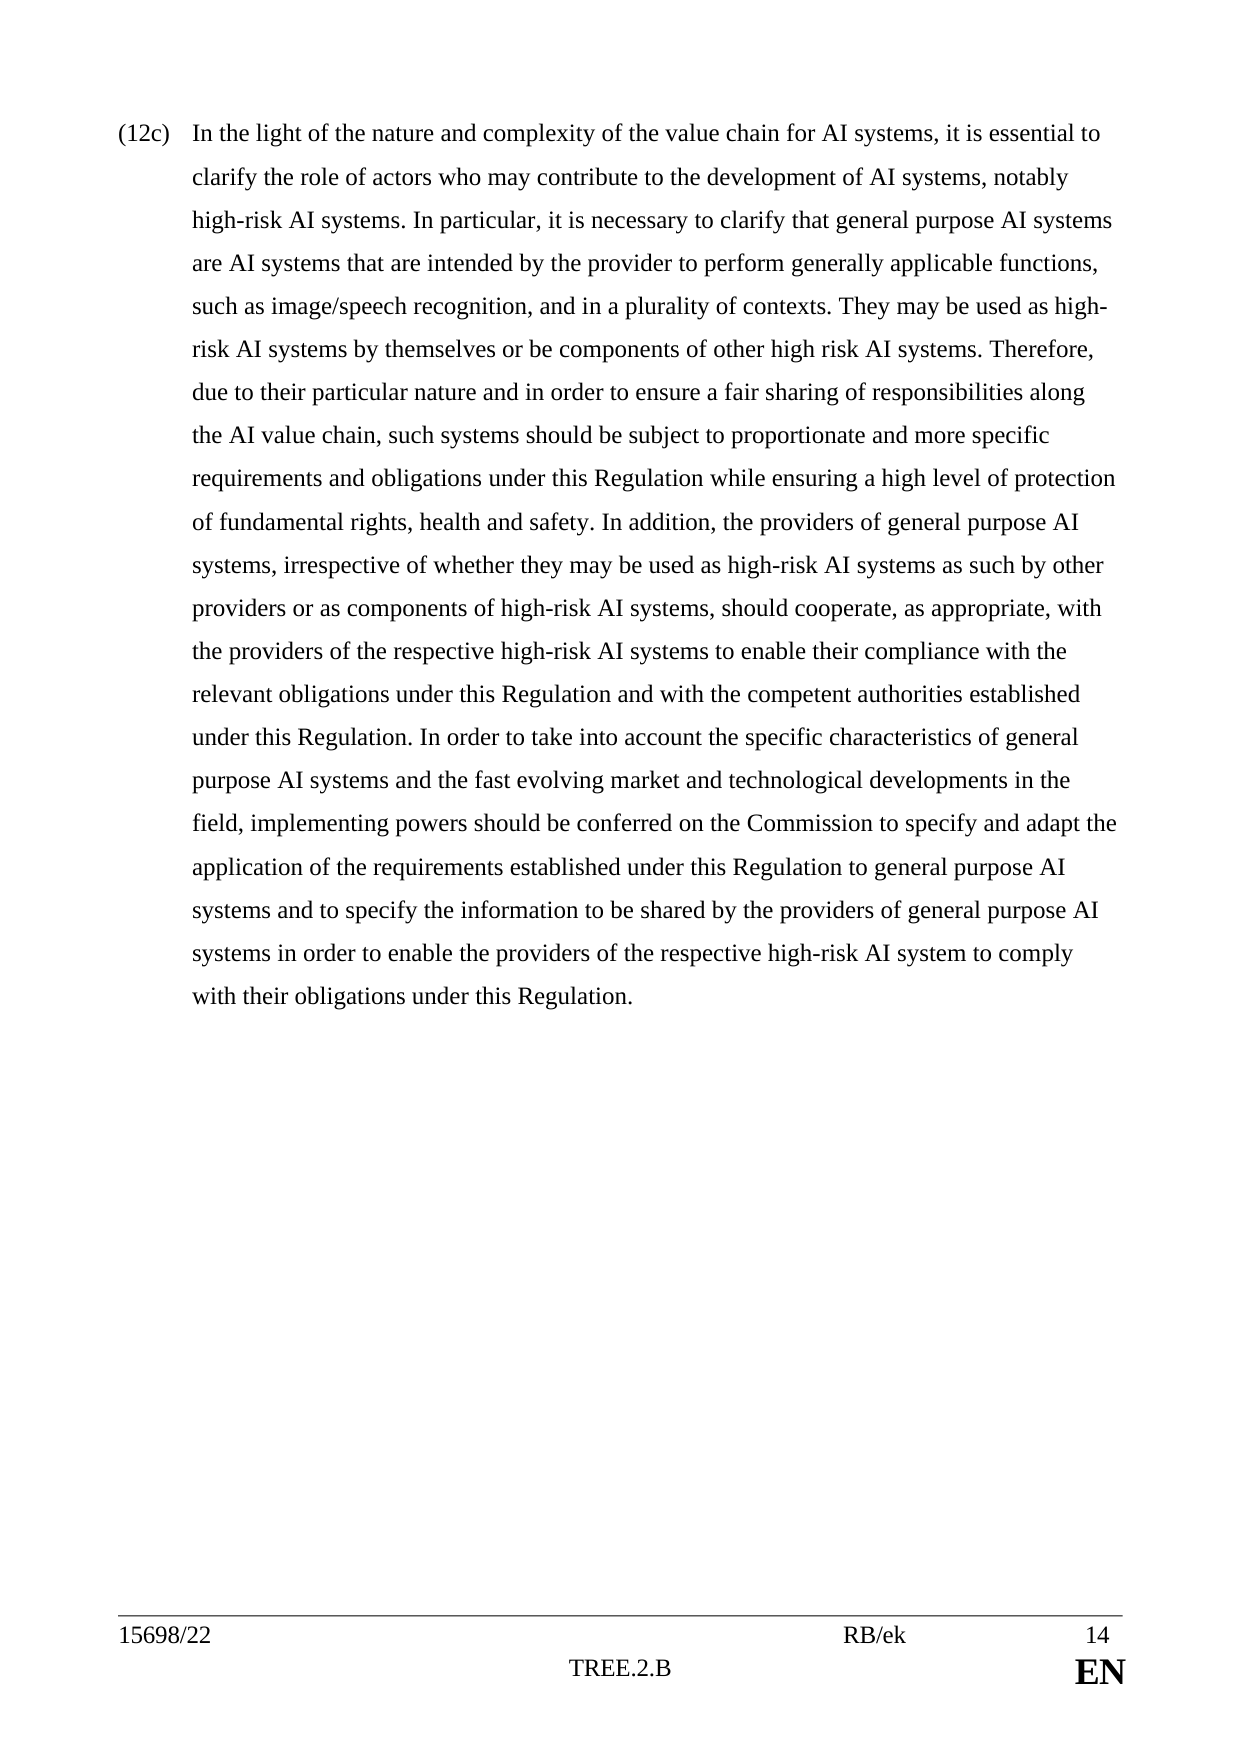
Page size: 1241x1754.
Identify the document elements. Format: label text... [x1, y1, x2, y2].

text (12c) In the light of the nature and complexity of the value chain for AI systems, it is essential to clarify the role of actors who may contribute to the development of AI systems, notably high-risk AI systems. In particular, it is necessary to clarify that general purpose AI systems are AI systems that are intended by the provider to perform generally applicable functions, such as image/speech recognition, and in a plurality of contexts. They may be used as high- risk AI systems by themselves or be components of other high risk AI systems. Therefore, due to their particular nature and in order to ensure a fair sharing of responsibilities along the AI value chain, such systems should be subject to proportionate and more specific requirements and obligations under this Regulation while ensuring a high level of protection of fundamental rights, health and safety. In addition, the providers of general purpose AI systems, irrespective of whether they may be used as high-risk AI systems as such by other providers or as components of high-risk AI systems, should cooperate, as appropriate, with the providers of the respective high-risk AI systems to enable their compliance with the relevant obligations under this Regulation and with the competent authorities established under this Regulation. In order to take into account the specific characteristics of general purpose AI systems and the fast evolving market and technological developments in the field, implementing powers should be conferred on the Commission to specify and adapt the application of the requirements established under this Regulation to general purpose AI systems and to specify the information to be shared by the providers of general purpose AI systems in order to enable the providers of the respective high-risk AI system to comply with their obligations under this Regulation. [118, 118, 1117, 1010]
